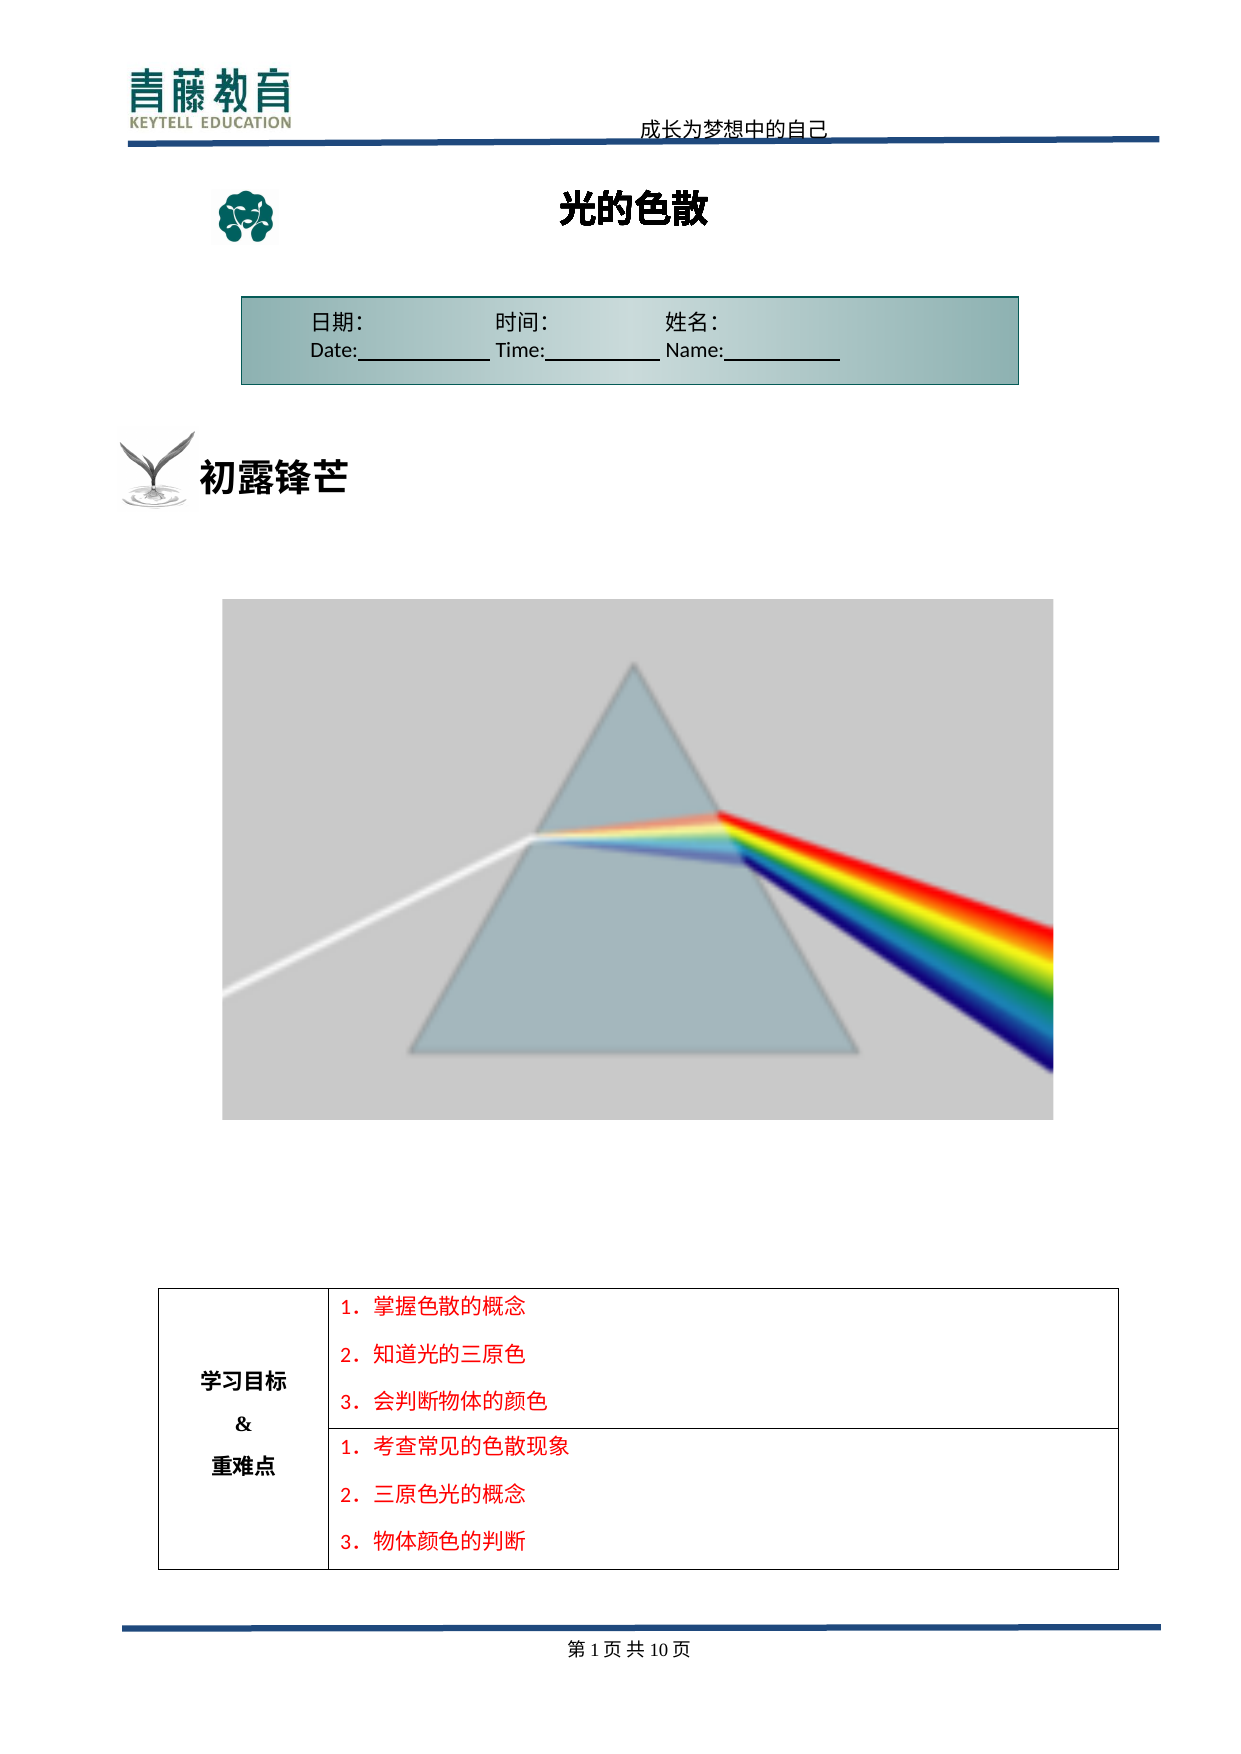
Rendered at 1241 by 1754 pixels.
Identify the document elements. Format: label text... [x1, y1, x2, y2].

picture [222, 599, 1054, 1120]
table_header 学习目标 & 重难点 [159, 1289, 328, 1568]
table_header 1．掌握色散的概念 2．知道光的三原色 3．会判断物体的颜色 [329, 1289, 1118, 1428]
table_cell 1．考查常见的色散现象 2．三原色光的概念 3．物体颜色的判断 [329, 1429, 1118, 1568]
picture [113, 51, 303, 134]
title 初露锋芒 [117, 426, 1159, 524]
